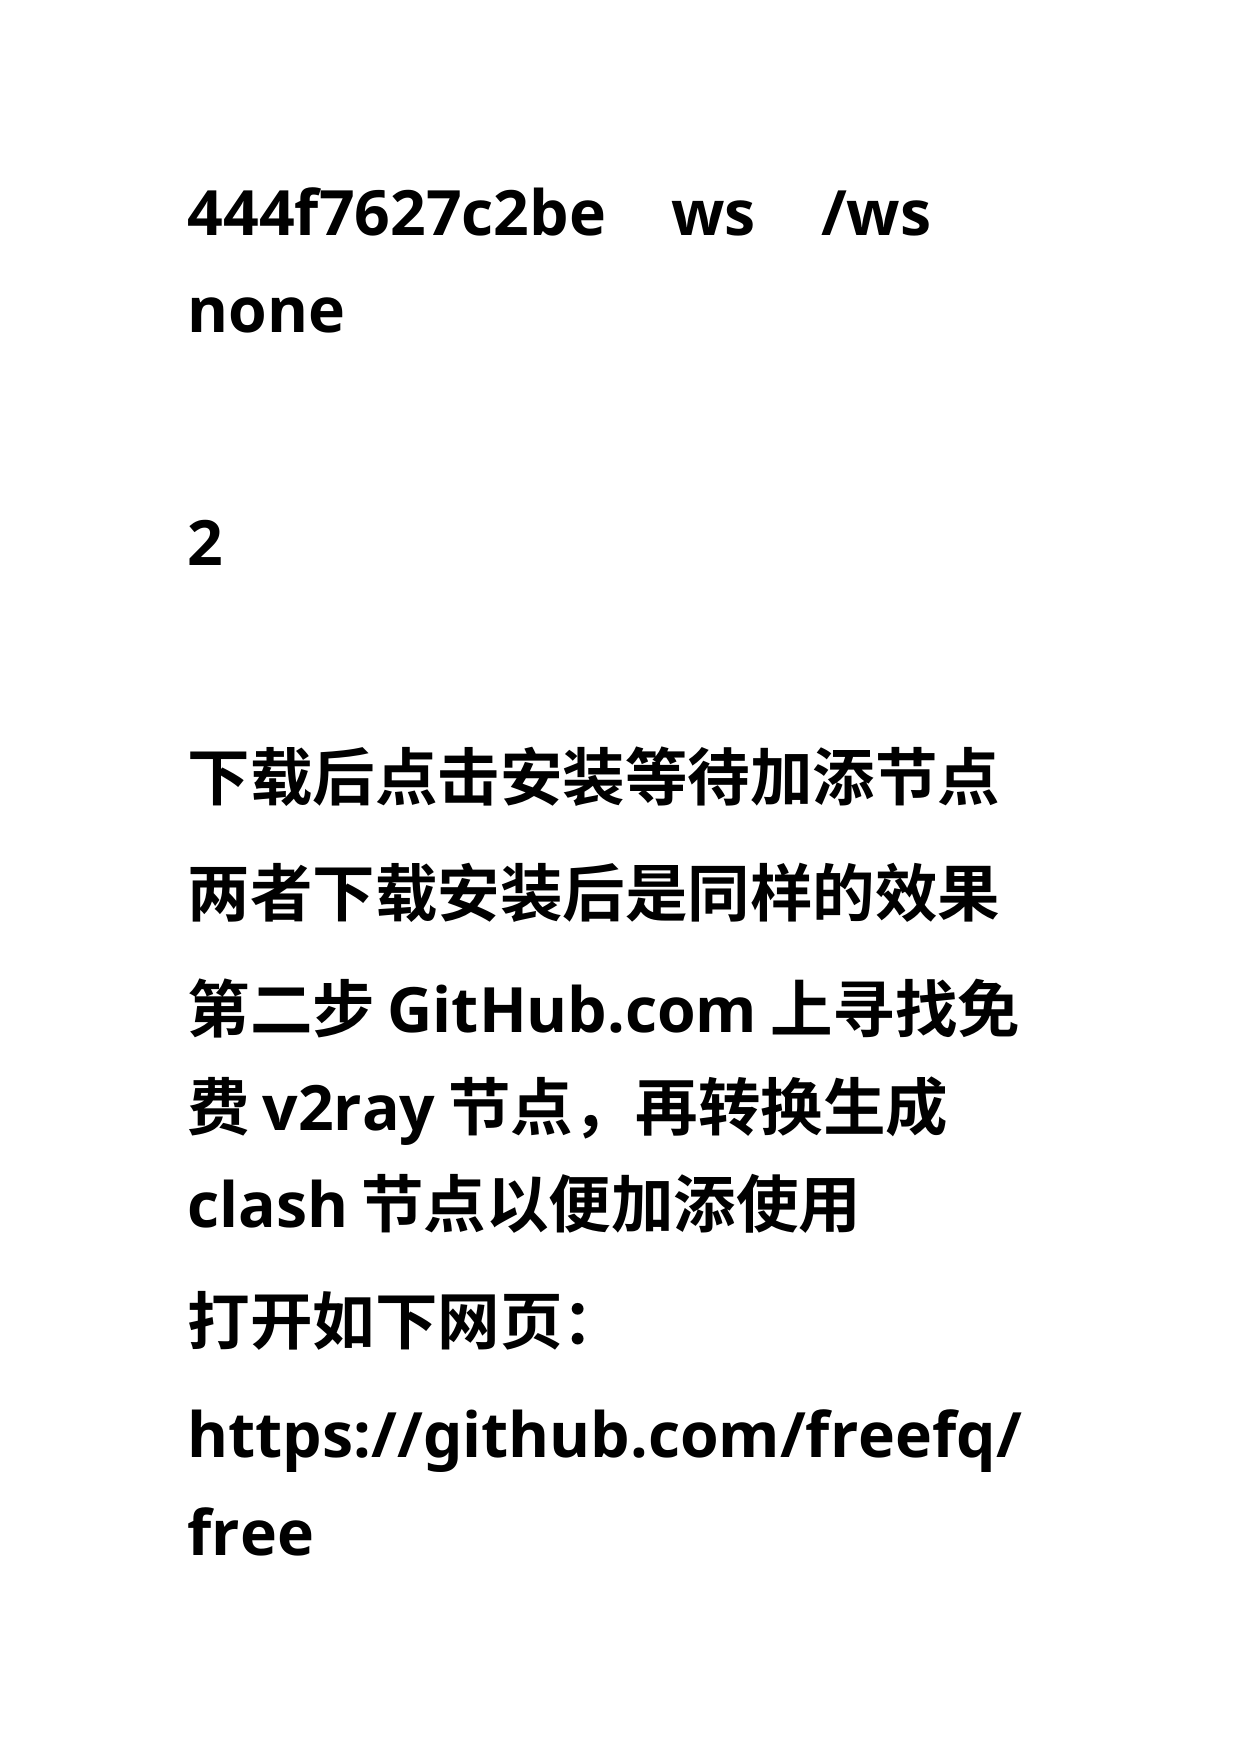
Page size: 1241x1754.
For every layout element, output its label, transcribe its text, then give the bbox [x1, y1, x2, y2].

text 打开如下网页： [187, 1268, 1053, 1366]
text 下载后点击安装等待加添节点 [187, 724, 1053, 822]
text 第二步GitHub.com上寻找免费v2ray节点，再转换生成clash节点以便加添使用 [187, 957, 1053, 1249]
text 两者下载安装后是同样的效果 [187, 841, 1053, 938]
text 2 [187, 492, 1053, 589]
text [187, 162, 1053, 357]
text https://github.com/freefq/free [187, 1384, 1053, 1579]
